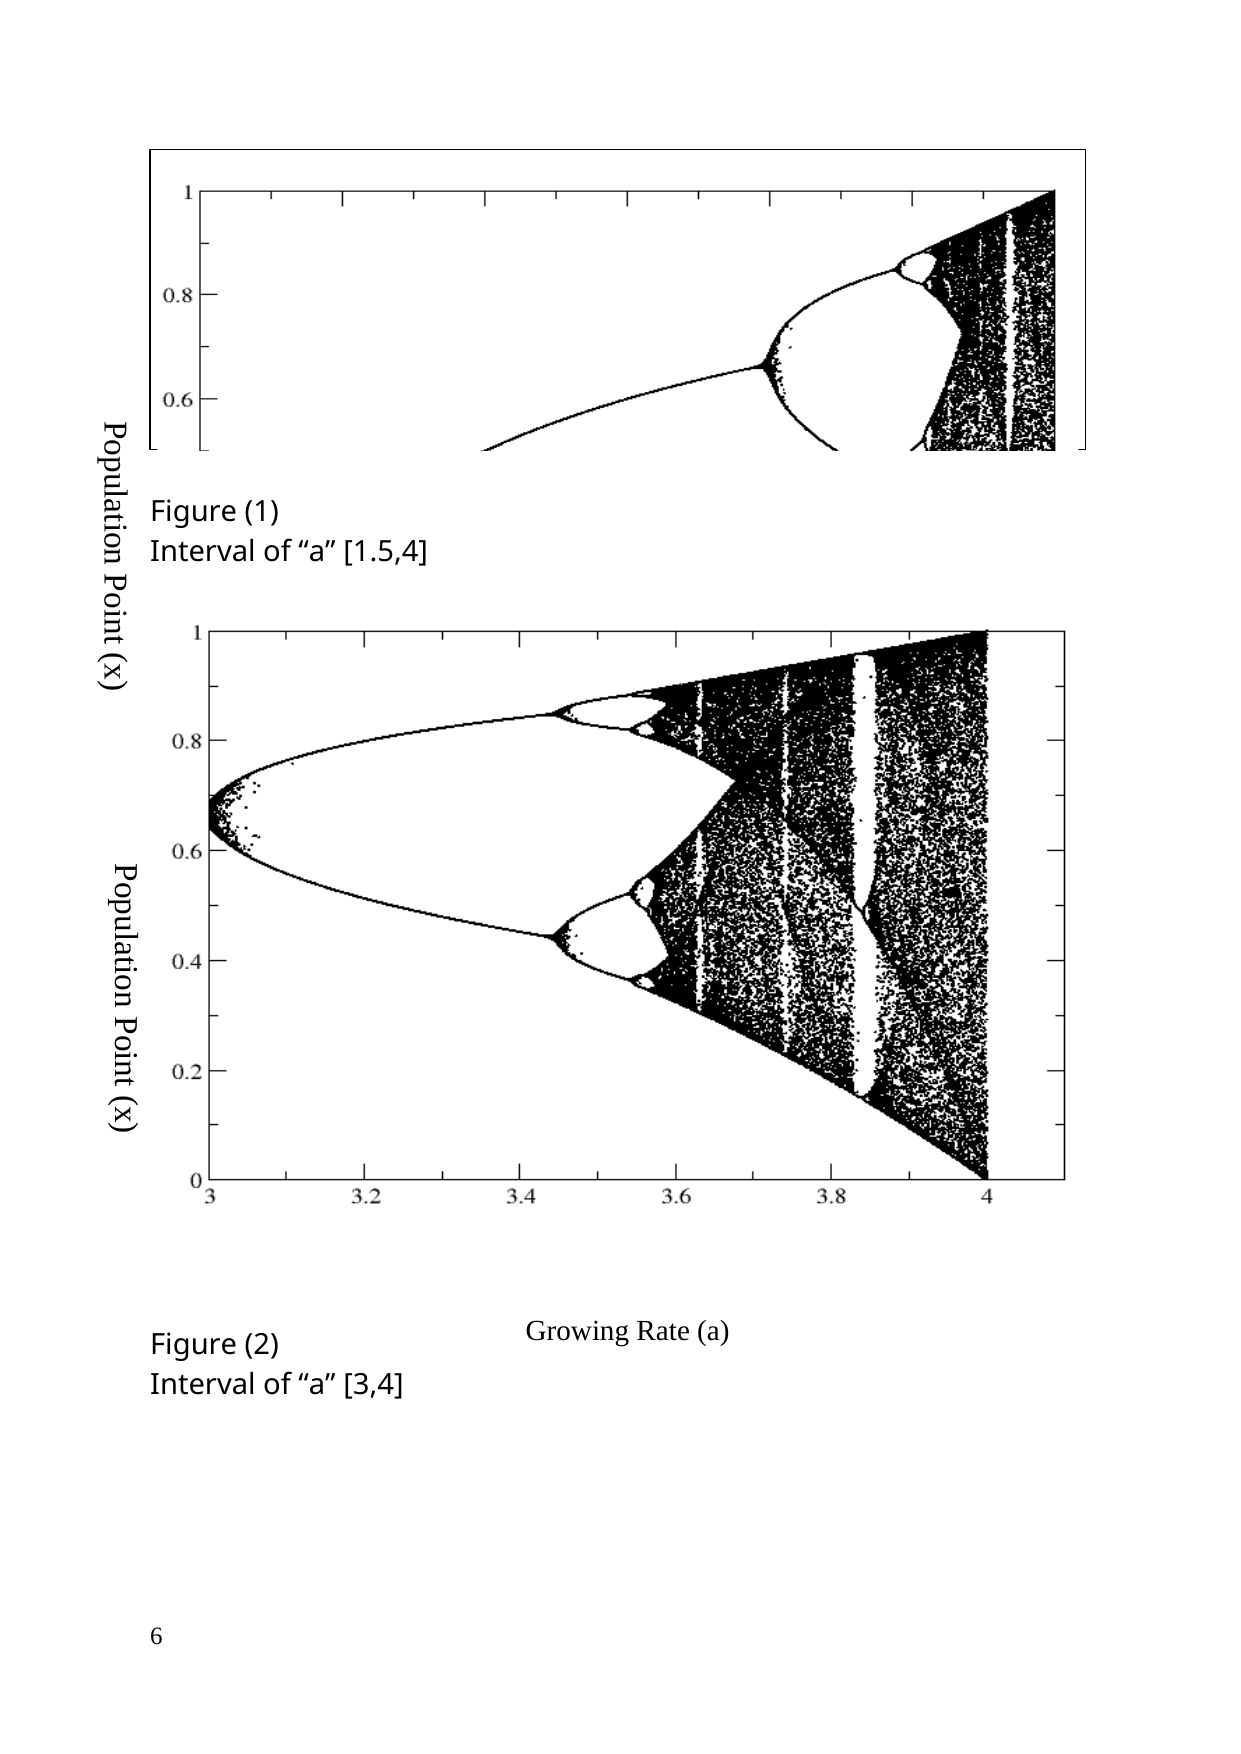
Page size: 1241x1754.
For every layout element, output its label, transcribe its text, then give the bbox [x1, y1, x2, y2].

text Figure (1) [150, 490, 1090, 530]
picture [157, 165, 1079, 451]
text Interval of “a” [3,4] [150, 1363, 1090, 1403]
text Figure (2) [150, 1323, 1090, 1363]
picture [152, 598, 1109, 1224]
text Interval of “a” [1.5,4] [150, 530, 1090, 569]
